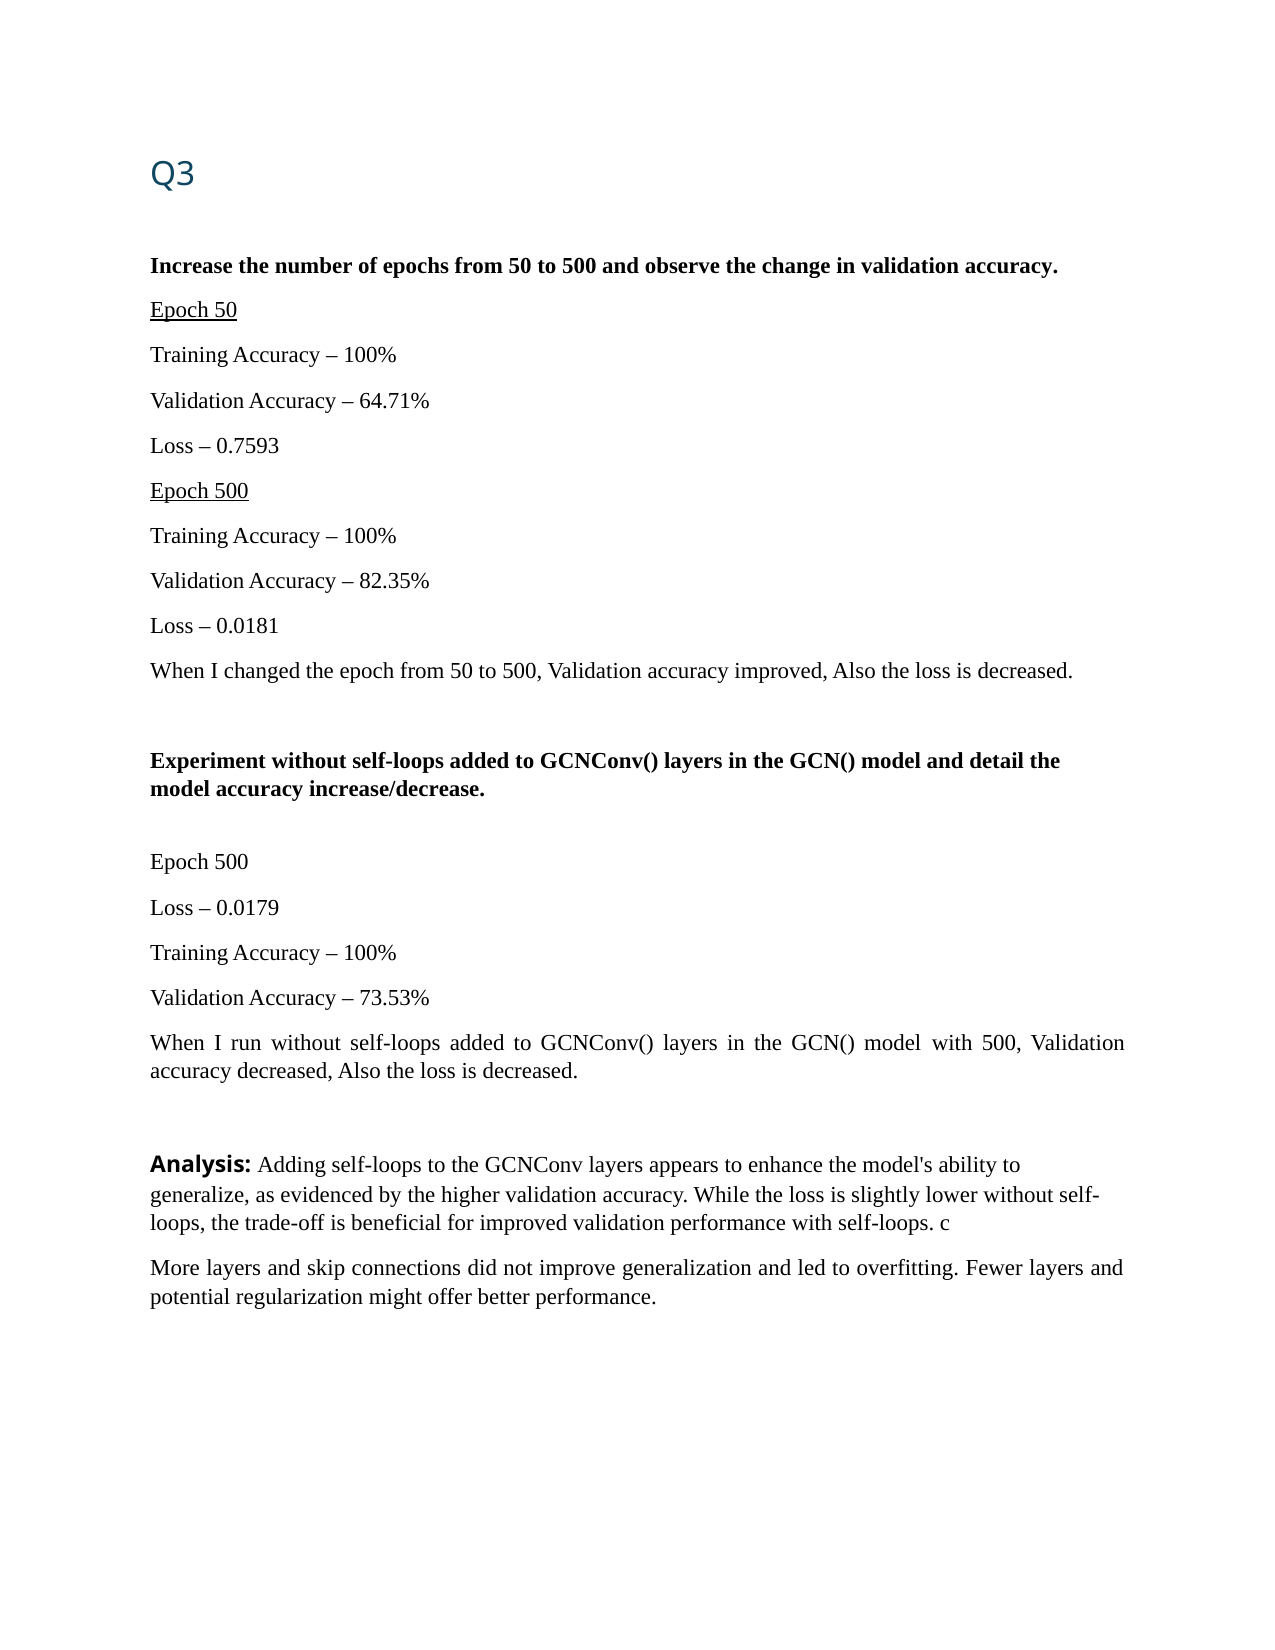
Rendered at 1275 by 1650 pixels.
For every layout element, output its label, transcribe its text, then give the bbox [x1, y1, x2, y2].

text Validation Accuracy – 64.71% [150, 387, 1125, 413]
text Epoch 50 [150, 296, 1125, 323]
text Analysis: Adding self-loops to the GCNConv layers appears to enhance the model's ability to generalize, as evidenced by the higher validation accuracy. While the loss is slightly lower without self-loops, the trade-off is beneficial for improved validation performance with self-loops. c [150, 1147, 1125, 1236]
text When I run without self-loops added to GCNConv() layers in the GCN() model with 500, Validation accuracy decreased, Also the loss is decreased. [150, 1029, 1125, 1084]
subtitle Q3 [150, 150, 1125, 195]
text Loss – 0.0179 [150, 893, 1125, 920]
text Training Accuracy – 100% [150, 522, 1125, 548]
text More layers and skip connections did not improve generalization and led to overfitting. Fewer layers and potential regularization might offer better performance. [150, 1254, 1125, 1309]
text Validation Accuracy – 73.53% [150, 984, 1125, 1010]
text When I changed the epoch from 50 to 500, Validation accuracy improved, Also the loss is decreased. [150, 657, 1125, 684]
text Epoch 500 [150, 477, 1125, 503]
text Training Accuracy – 100% [150, 939, 1125, 965]
text Loss – 0.0181 [150, 612, 1125, 638]
text Validation Accuracy – 82.35% [150, 567, 1125, 593]
text Epoch 500 [150, 848, 1125, 875]
text Increase the number of epochs from 50 to 500 and observe the change in validation accuracy. [150, 252, 1125, 278]
text Experiment without self-loops added to GCNConv() layers in the GCN() model and detail the model accuracy increase/decrease. [150, 747, 1125, 802]
text Loss – 0.7593 [150, 432, 1125, 458]
text Training Accuracy – 100% [150, 342, 1125, 368]
